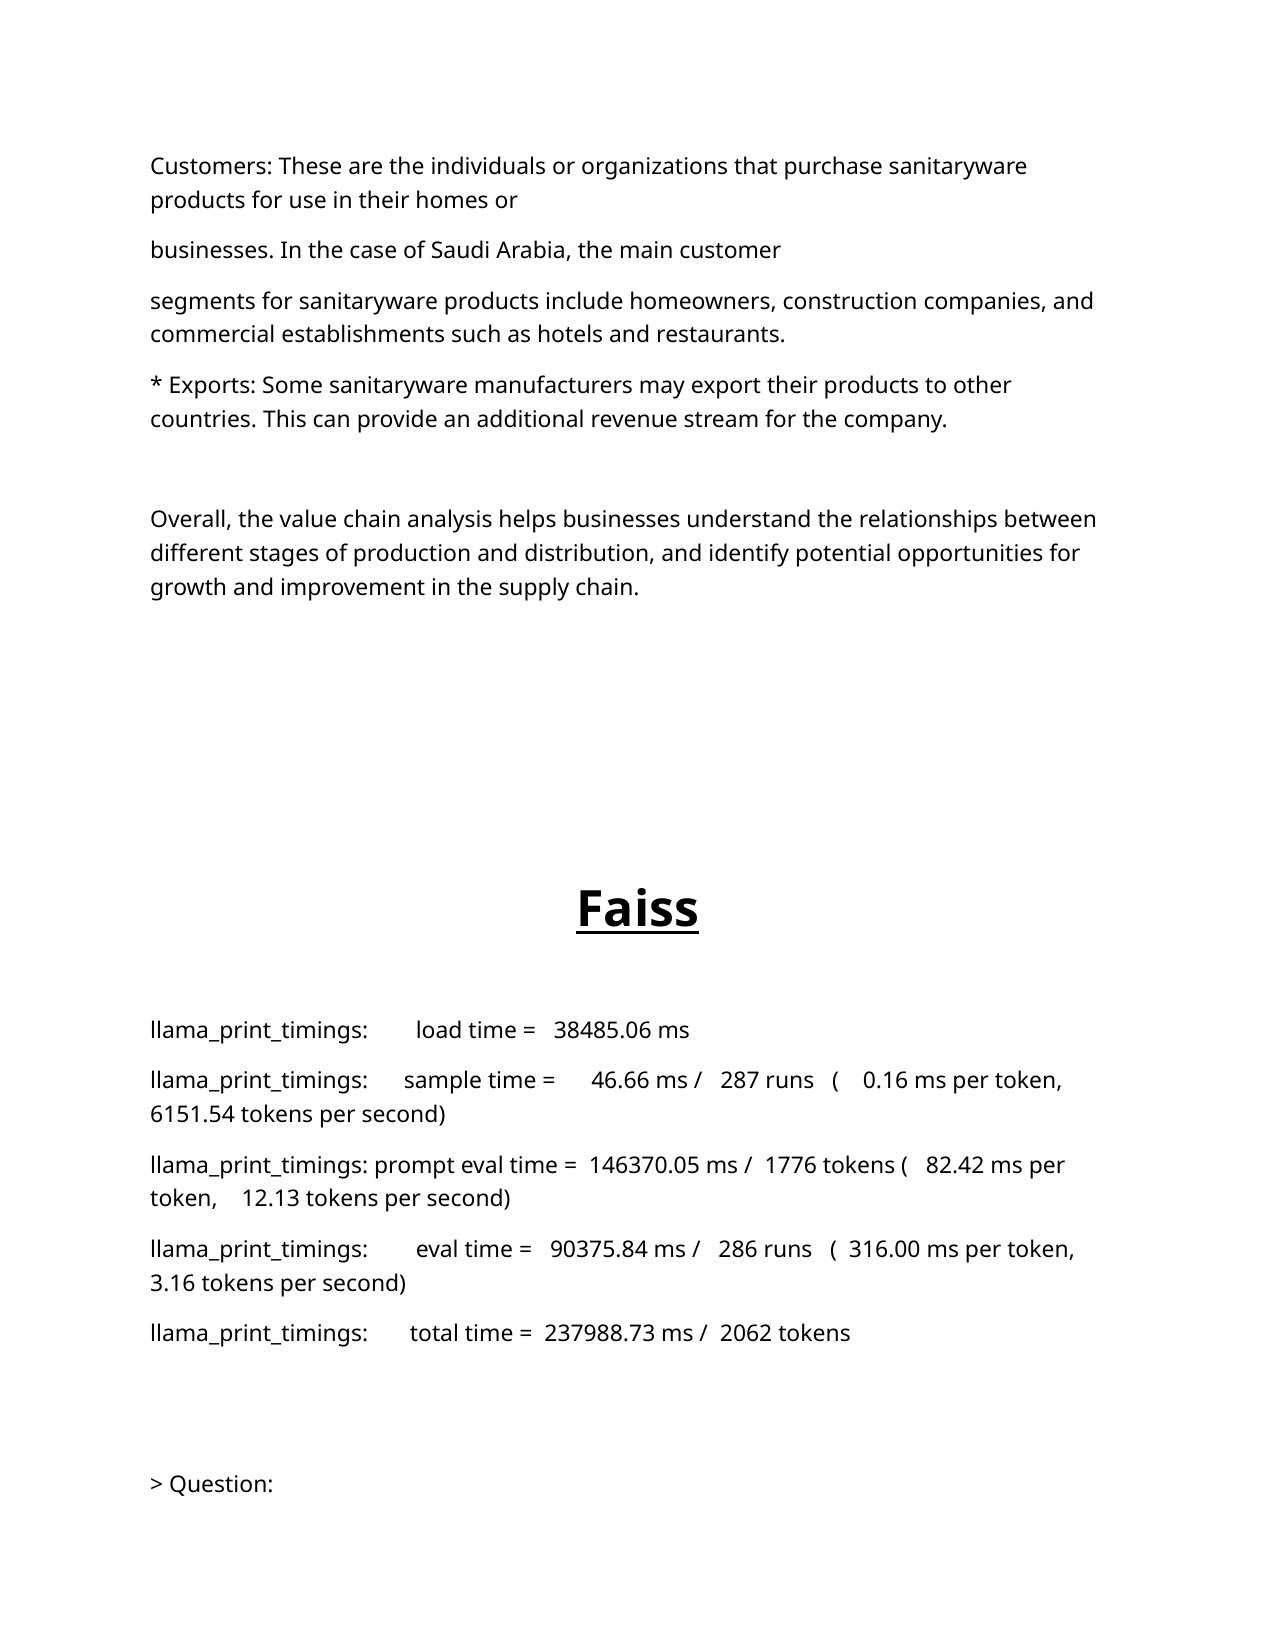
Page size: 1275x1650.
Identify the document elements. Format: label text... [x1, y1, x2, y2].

text Faiss [150, 873, 1125, 941]
text llama_print_timings: load time = 38485.06 ms [150, 1014, 1125, 1045]
text Overall, the value chain analysis helps businesses understand the relationships between different stages of production and distribution, and identify potential opportunities for growth and improvement in the supply chain. [150, 503, 1125, 602]
text > Question: [150, 1468, 1125, 1499]
text segments for sanitaryware products include homeowners, construction companies, and commercial establishments such as hotels and restaurants. [150, 284, 1125, 349]
text * Exports: Some sanitaryware manufacturers may export their products to other countries. This can provide an additional revenue stream for the company. [150, 369, 1125, 434]
text llama_print_timings: sample time = 46.66 ms / 287 runs ( 0.16 ms per token, 6151.54 tokens per second) [150, 1064, 1125, 1129]
text llama_print_timings: prompt eval time = 146370.05 ms / 1776 tokens ( 82.42 ms per token, 12.13 tokens per second) [150, 1148, 1125, 1213]
text businesses. In the case of Saudi Arabia, the main customer [150, 234, 1125, 265]
text llama_print_timings: eval time = 90375.84 ms / 286 runs ( 316.00 ms per token, 3.16 tokens per second) [150, 1233, 1125, 1298]
text llama_print_timings: total time = 237988.73 ms / 2062 tokens [150, 1317, 1125, 1348]
